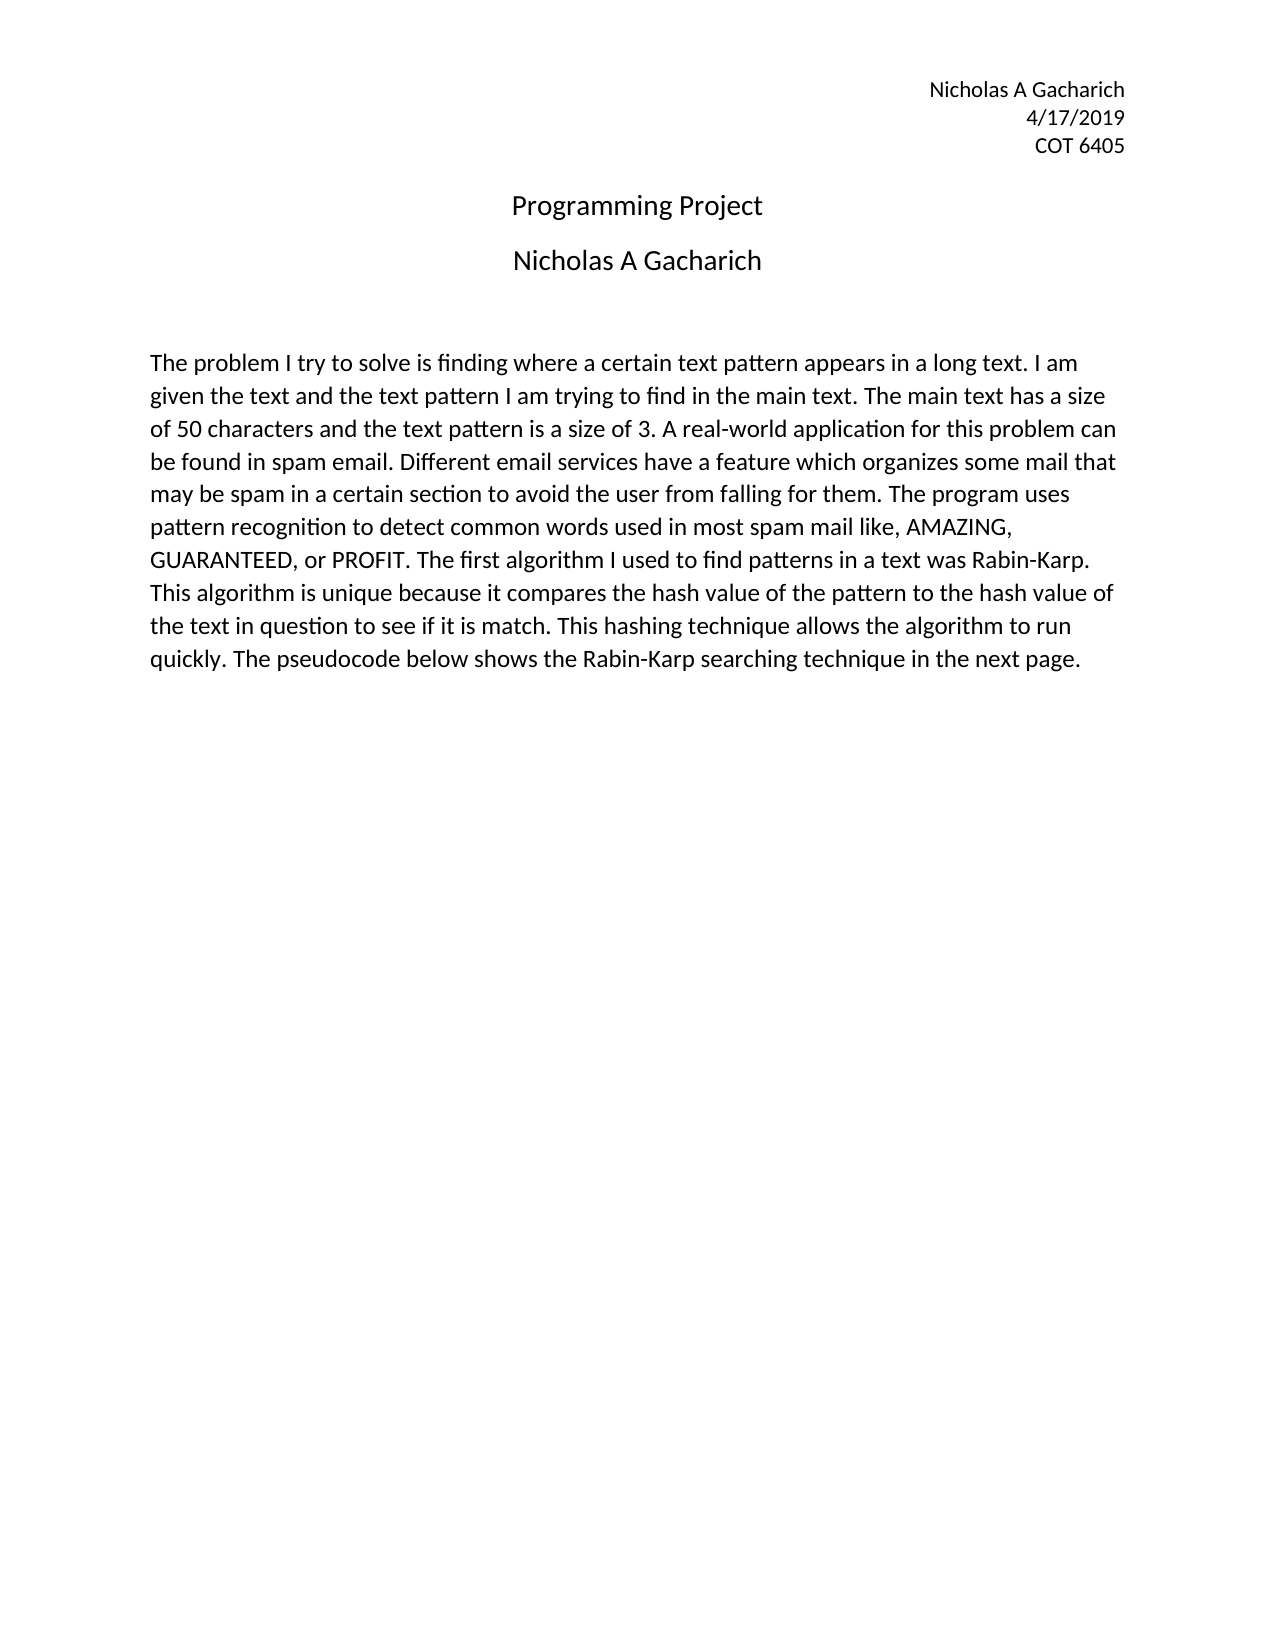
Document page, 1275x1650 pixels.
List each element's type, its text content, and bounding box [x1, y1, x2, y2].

text Nicholas A Gacharich [150, 242, 1125, 278]
text Programming Project [150, 187, 1125, 223]
text The problem I try to solve is finding where a certain text pattern appears in a long text. I am given the text and the text pattern I am trying to find in the main text. The main text has a size of 50 characters and the text pattern is a size of 3. A real-world application for this problem can be found in spam email. Different email services have a feature which organizes some mail that may be spam in a certain section to avoid the user from falling for them. The program uses pattern recognition to detect common words used in most spam mail like, AMAZING, GUARANTEED, or PROFIT. The first algorithm I used to find patterns in a text was Rabin-Karp. This algorithm is unique because it compares the hash value of the pattern to the hash value of the text in question to see if it is match. This hashing technique allows the algorithm to run quickly. The pseudocode below shows the Rabin-Karp searching technique in the next page. [150, 347, 1125, 674]
